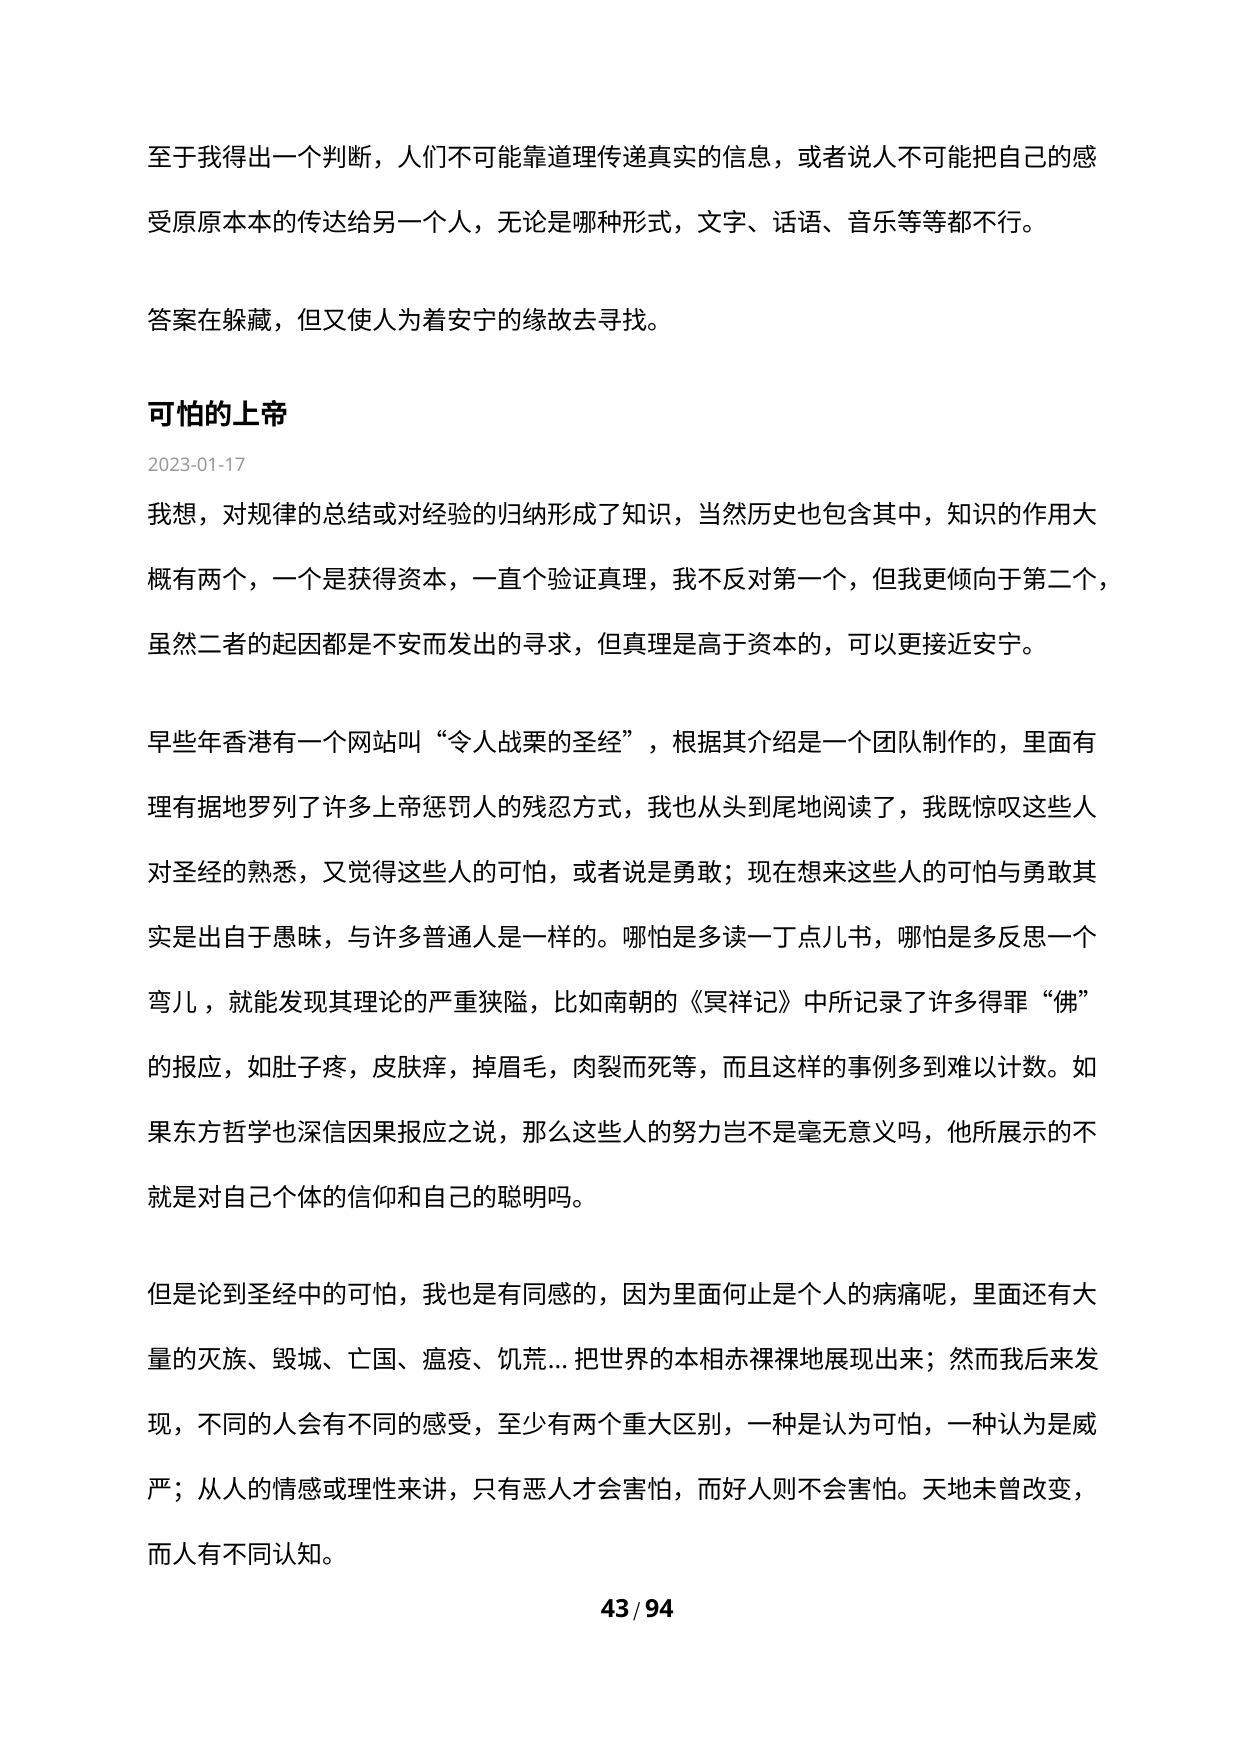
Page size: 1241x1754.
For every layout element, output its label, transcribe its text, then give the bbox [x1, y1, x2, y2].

text 早些年香港有一个网站叫“令人战栗的圣经”，根据其介绍是一个团队制作的，里面有理有据地罗列了许多上帝惩罚人的残忍方式，我也从头到尾地阅读了，我既惊叹这些人对圣经的熟悉，又觉得这些人的可怕，或者说是勇敢；现在想来这些人的可怕与勇敢其实是出自于愚昧，与许多普通人是一样的。哪怕是多读一丁点儿书，哪怕是多反思一个弯儿 ，就能发现其理论的严重狭隘，比如南朝的《冥祥记》中所记录了许多得罪“佛”的报应，如肚子疼，皮肤痒，掉眉毛，肉裂而死等，而且这样的事例多到难以计数。如果东方哲学也深信因果报应之说，那么这些人的努力岂不是毫无意义吗，他所展示的不就是对自己个体的信仰和自己的聪明吗。 [148, 708, 1122, 1228]
text 可怕的上帝 [148, 380, 1122, 445]
text 但是论到圣经中的可怕，我也是有同感的，因为里面何止是个人的病痛呢，里面还有大量的灭族、毁城、亡国、瘟疫、饥荒... 把世界的本相赤祼祼地展现出来；然而我后来发现，不同的人会有不同的感受，至少有两个重大区别，一种是认为可怕，一种认为是威严；从人的情感或理性来讲，只有恶人才会害怕，而好人则不会害怕。天地未曾改变，而人有不同认知。 [148, 1261, 1122, 1586]
text 我想，对规律的总结或对经验的归纳形成了知识，当然历史也包含其中，知识的作用大概有两个，一个是获得资本，一直个验证真理，我不反对第一个，但我更倾向于第二个，虽然二者的起因都是不安而发出的寻求，但真理是高于资本的，可以更接近安宁。 [148, 481, 1122, 676]
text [148, 123, 1122, 253]
text 答案在躲藏，但又使人为着安宁的缘故去寻找。 [148, 286, 1122, 351]
text 2023-01-17 [148, 448, 1122, 481]
